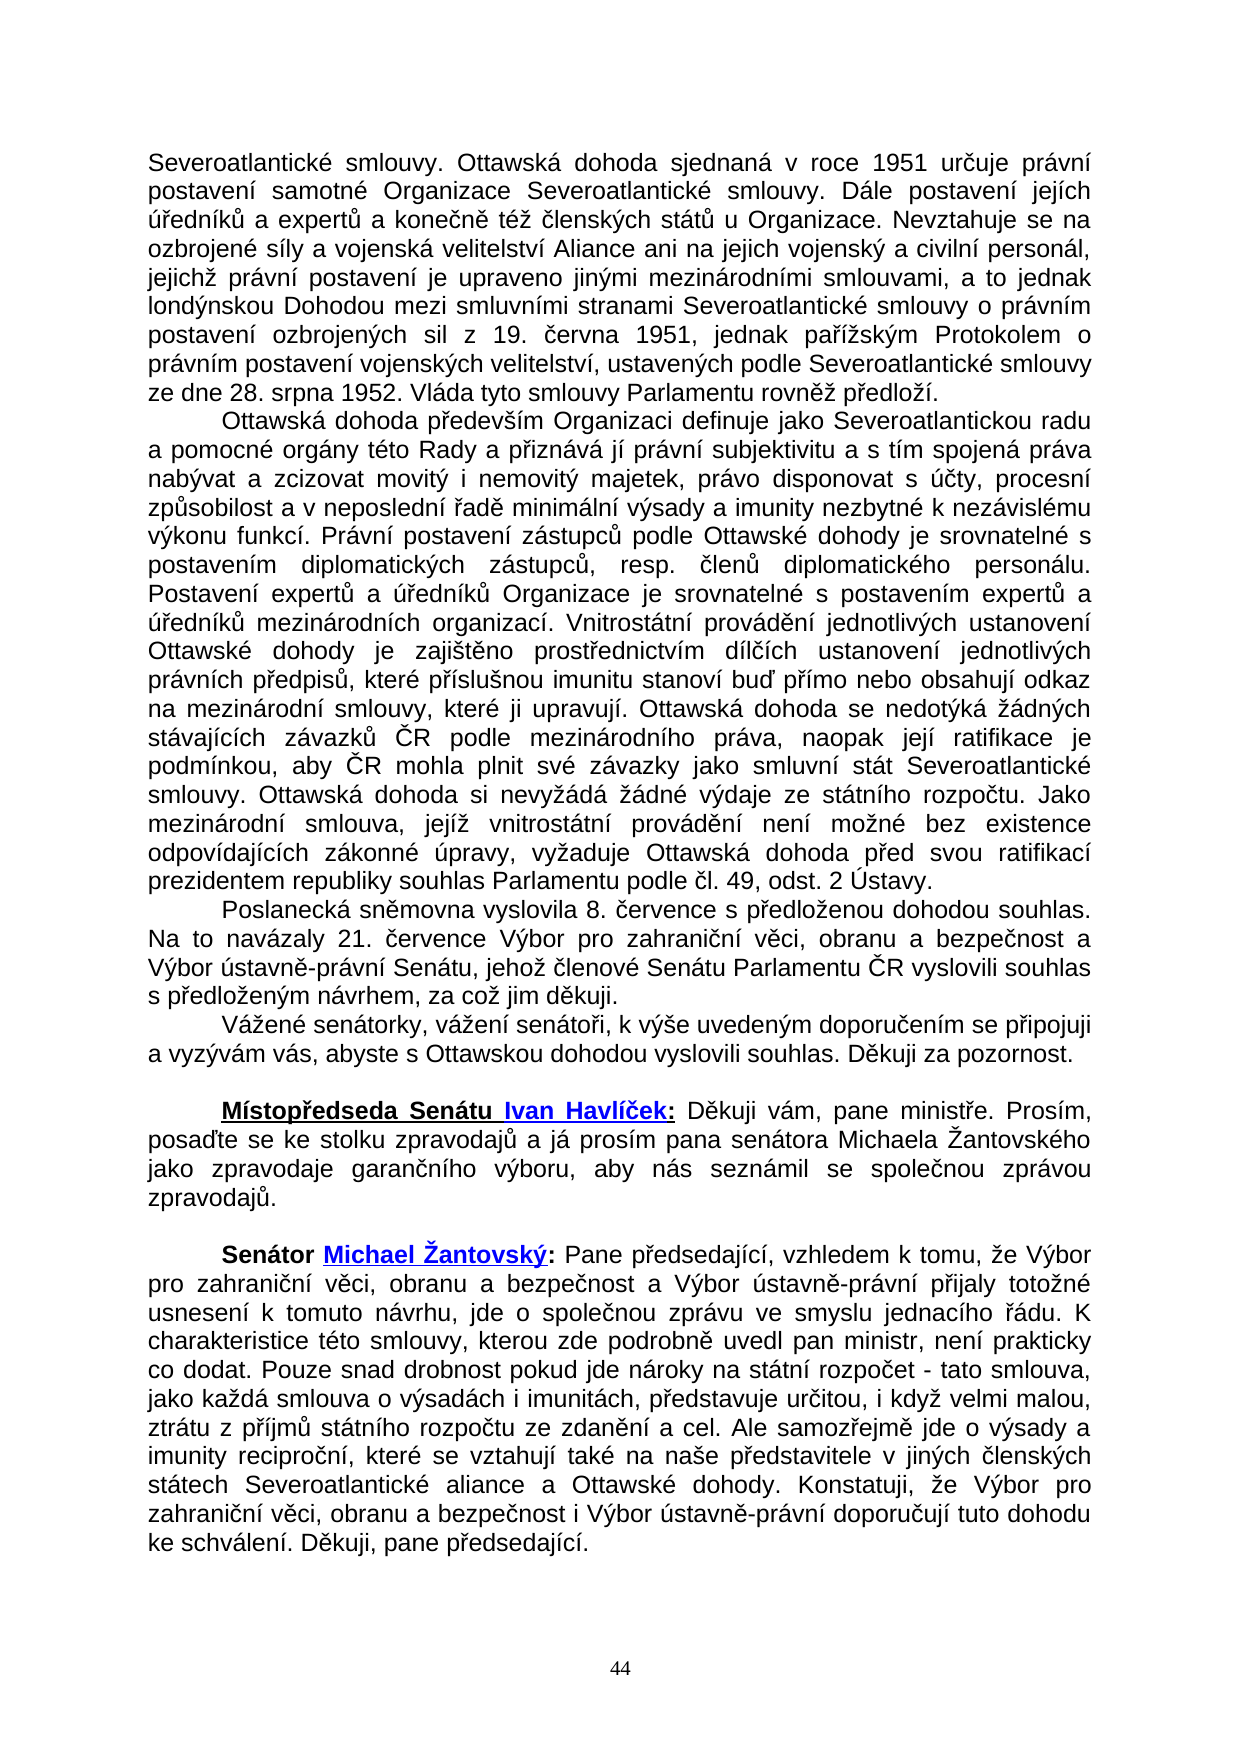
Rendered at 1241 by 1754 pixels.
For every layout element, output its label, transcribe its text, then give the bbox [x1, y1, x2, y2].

text Poslanecká sněmovna vyslovila 8. července s předloženou dohodou souhlas. Na to navázaly 21. července Výbor pro zahraniční věci, obranu a bezpečnost a Výbor ústavně-právní Senátu, jehož členové Senátu Parlamentu ČR vyslovili souhlas s předloženým návrhem, za což jim děkuji. [148, 895, 1093, 1010]
text Senátor Michael Žantovský: Pane předsedající, vzhledem k tomu, že Výbor pro zahraniční věci, obranu a bezpečnost a Výbor ústavně-právní přijaly totožné usnesení k tomuto návrhu, jde o společnou zprávu ve smyslu jednacího řádu. K charakteristice této smlouvy, kterou zde podrobně uvedl pan ministr, není prakticky co dodat. Pouze snad drobnost pokud jde nároky na státní rozpočet - tato smlouva, jako každá smlouva o výsadách i imunitách, představuje určitou, i když velmi malou, ztrátu z příjmů státního rozpočtu ze zdanění a cel. Ale samozřejmě jde o výsady a imunity reciproční, které se vztahují také na naše představitele v jiných členských státech Severoatlantické aliance a Ottawské dohody. Konstatuji, že Výbor pro zahraniční věci, obranu a bezpečnost i Výbor ústavně-právní doporučují tuto dohodu ke schválení. Děkuji, pane předsedající. [148, 1240, 1093, 1556]
text Vážené senátorky, vážení senátoři, k výše uvedeným doporučením se připojuji a vyzývám vás, abyste s Ottawskou dohodou vyslovili souhlas. Děkuji za pozornost. [148, 1010, 1093, 1068]
text Ottawská dohoda především Organizaci definuje jako Severoatlantickou radu a pomocné orgány této Rady a přiznává jí právní subjektivitu a s tím spojená práva nabývat a zcizovat movitý i nemovitý majetek, právo disponovat s účty, procesní způsobilost a v neposlední řadě minimální výsady a imunity nezbytné k nezávislému výkonu funkcí. Právní postavení zástupců podle Ottawské dohody je srovnatelné s postavením diplomatických zástupců, resp. členů diplomatického personálu. Postavení expertů a úředníků Organizace je srovnatelné s postavením expertů a úředníků mezinárodních organizací. Vnitrostátní provádění jednotlivých ustanovení Ottawské dohody je zajištěno prostřednictvím dílčích ustanovení jednotlivých právních předpisů, které příslušnou imunitu stanoví buď přímo nebo obsahují odkaz na mezinárodní smlouvy, které ji upravují. Ottawská dohoda se nedotýká žádných stávajících závazků ČR podle mezinárodního práva, naopak její ratifikace je podmínkou, aby ČR mohla plnit své závazky jako smluvní stát Severoatlantické smlouvy. Ottawská dohoda si nevyžádá žádné výdaje ze státního rozpočtu. Jako mezinárodní smlouva, jejíž vnitrostátní provádění není možné bez existence odpovídajících zákonné úpravy, vyžaduje Ottawská dohoda před svou ratifikací prezidentem republiky souhlas Parlamentu podle čl. 49, odst. 2 Ústavy. [148, 406, 1093, 895]
text Místopředseda Senátu Ivan Havlíček: Děkuji vám, pane ministře. Prosím, posaďte se ke stolku zpravodajů a já prosím pana senátora Michaela Žantovského jako zpravodaje garančního výboru, aby nás seznámil se společnou zprávou zpravodajů. [148, 1096, 1093, 1211]
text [148, 148, 1093, 406]
